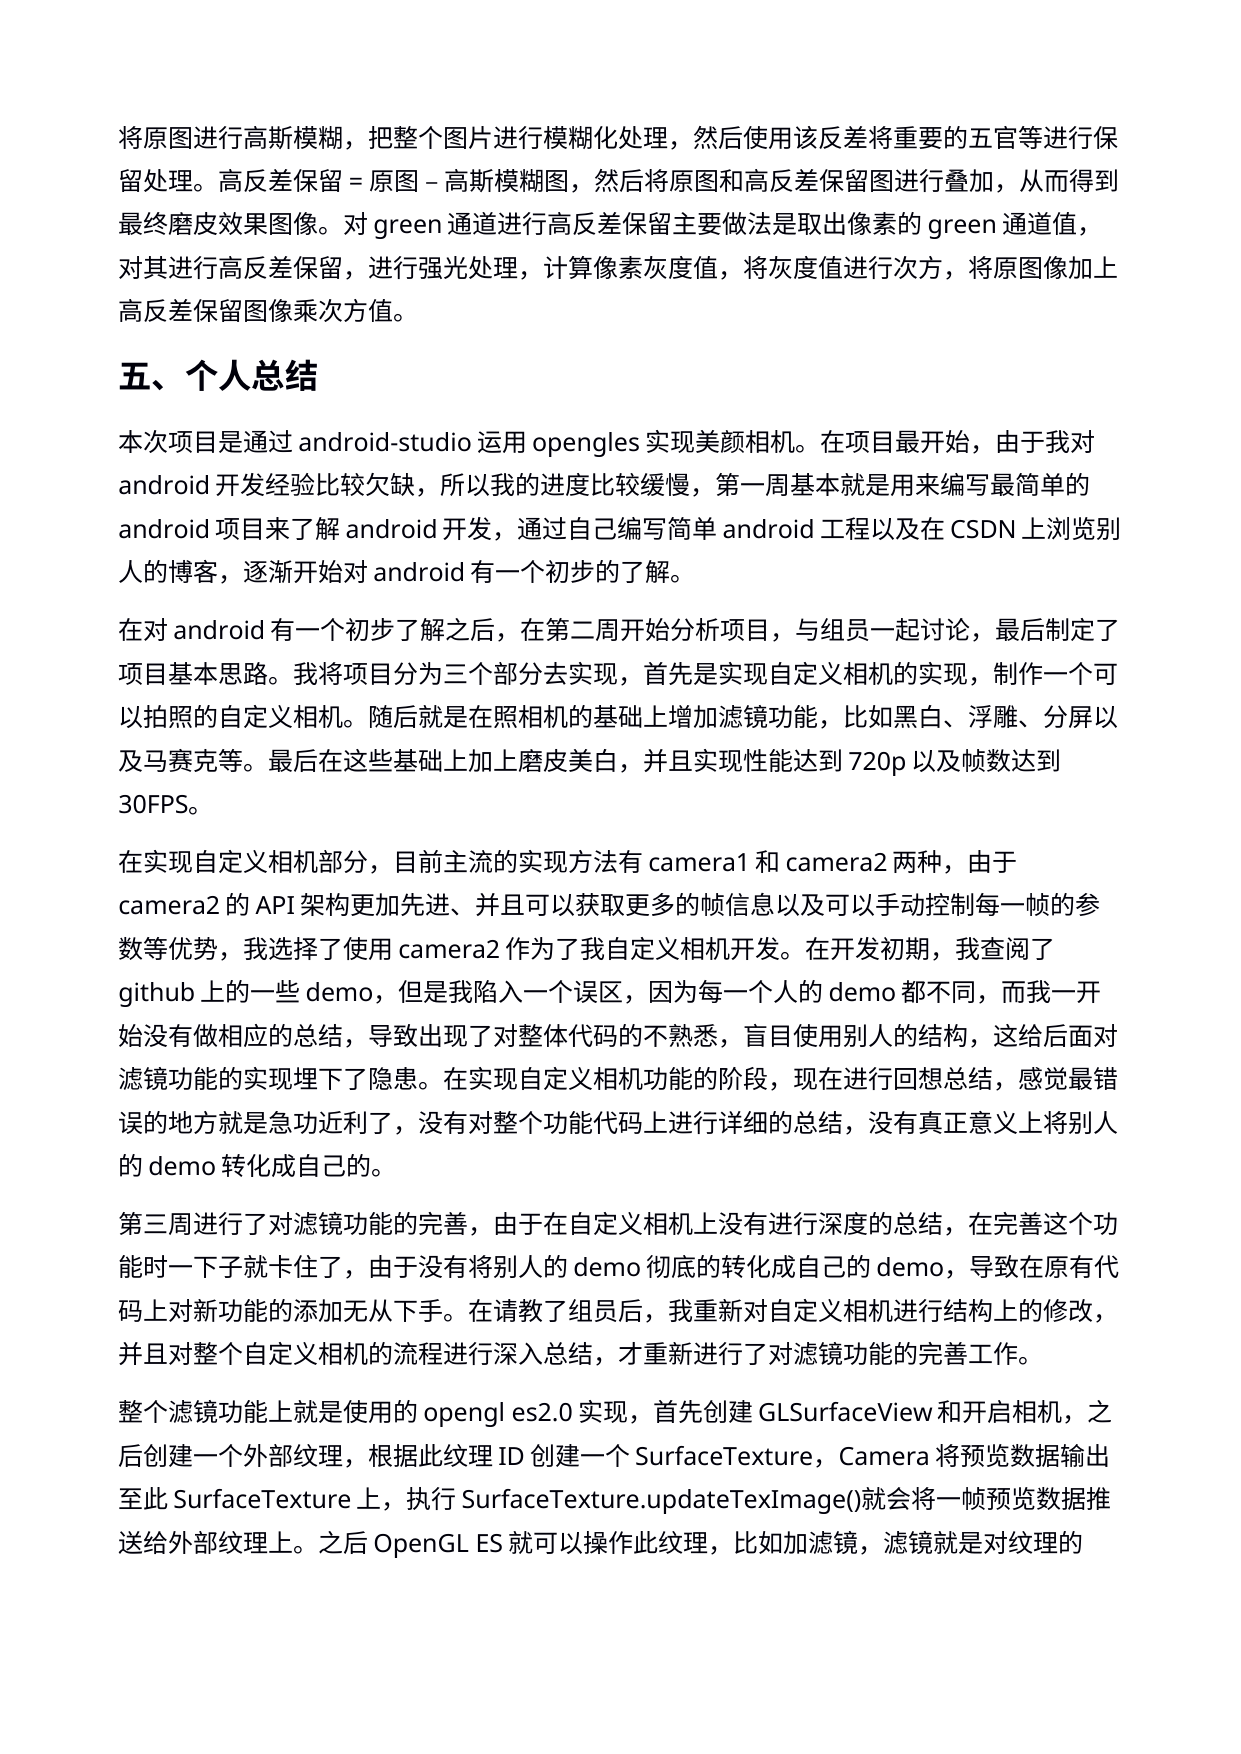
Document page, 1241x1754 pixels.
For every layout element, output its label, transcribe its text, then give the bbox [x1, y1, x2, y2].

text 本次项目是通过android-studio运用opengles实现美颜相机。在项目最开始，由于我对android开发经验比较欠缺，所以我的进度比较缓慢，第一周基本就是用来编写最简单的android项目来了解android开发，通过自己编写简单android工程以及在CSDN上浏览别人的博客，逐渐开始对android有一个初步的了解。 [118, 422, 1122, 589]
text 在对android有一个初步了解之后，在第二周开始分析项目，与组员一起讨论，最后制定了项目基本思路。我将项目分为三个部分去实现，首先是实现自定义相机的实现，制作一个可以拍照的自定义相机。随后就是在照相机的基础上增加滤镜功能，比如黑白、浮雕、分屏以及马赛克等。最后在这些基础上加上磨皮美白，并且实现性能达到720p以及帧数达到30FPS。 [118, 611, 1122, 821]
text 五、个人总结 [118, 350, 1122, 398]
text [118, 1393, 1122, 1559]
text 在实现自定义相机部分，目前主流的实现方法有camera1和camera2两种，由于camera2的API架构更加先进、并且可以获取更多的帧信息以及可以手动控制每一帧的参数等优势，我选择了使用camera2作为了我自定义相机开发。在开发初期，我查阅了github上的一些demo，但是我陷入一个误区，因为每一个人的demo都不同，而我一开始没有做相应的总结，导致出现了对整体代码的不熟悉，盲目使用别人的结构，这给后面对滤镜功能的实现埋下了隐患。在实现自定义相机功能的阶段，现在进行回想总结，感觉最错误的地方就是急功近利了，没有对整个功能代码上进行详细的总结，没有真正意义上将别人的demo转化成自己的。 [118, 842, 1122, 1183]
text 将原图进行高斯模糊，把整个图片进行模糊化处理，然后使用该反差将重要的五官等进行保留处理。高反差保留 = 原图 – 高斯模糊图，然后将原图和高反差保留图进行叠加，从而得到最终磨皮效果图像。对green通道进行高反差保留主要做法是取出像素的green通道值，对其进行高反差保留，进行强光处理，计算像素灰度值，将灰度值进行次方，将原图像加上高反差保留图像乘次方值。 [118, 118, 1122, 328]
text 第三周进行了对滤镜功能的完善，由于在自定义相机上没有进行深度的总结，在完善这个功能时一下子就卡住了，由于没有将别人的demo彻底的转化成自己的demo，导致在原有代码上对新功能的添加无从下手。在请教了组员后，我重新对自定义相机进行结构上的修改，并且对整个自定义相机的流程进行深入总结，才重新进行了对滤镜功能的完善工作。 [118, 1204, 1122, 1371]
